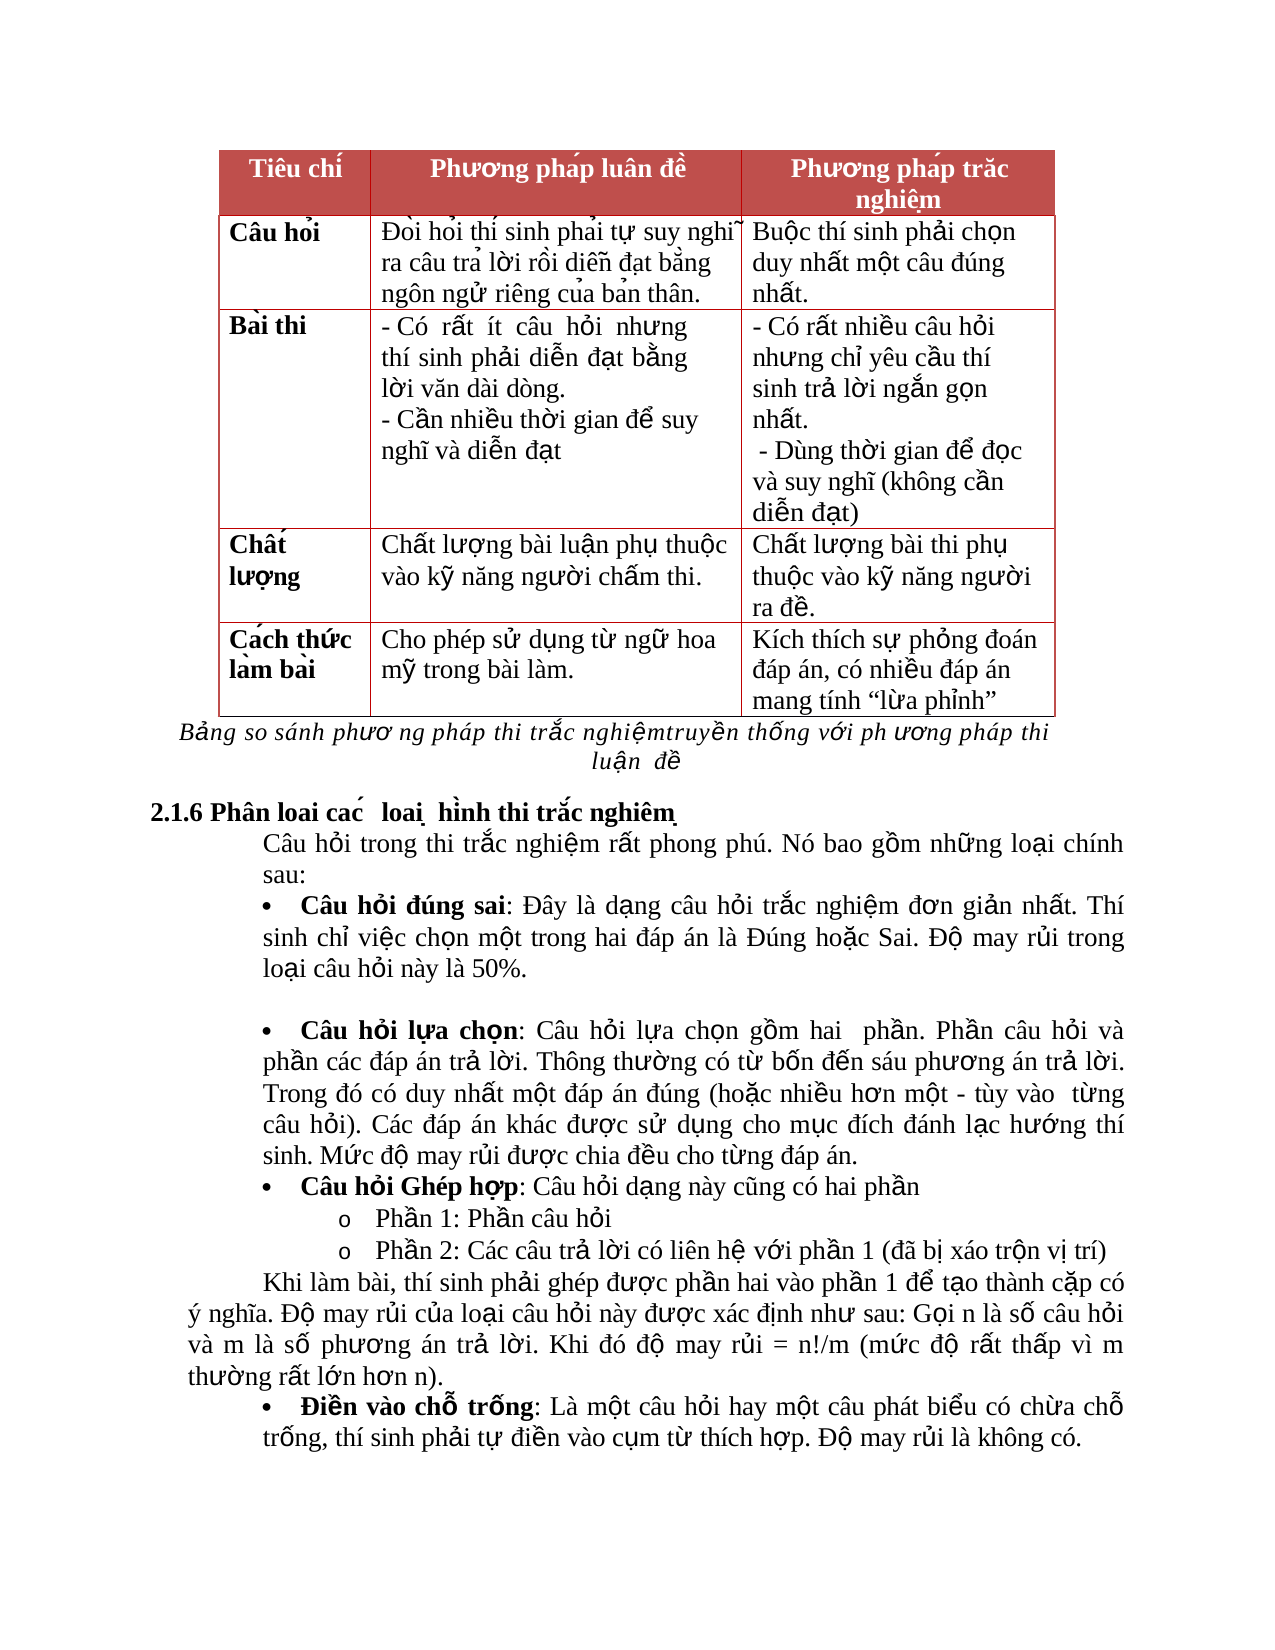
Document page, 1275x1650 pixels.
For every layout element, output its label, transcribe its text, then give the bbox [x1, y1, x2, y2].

table_cell Cho phép sử dụng từ ngữ hoa mỹ trong bài làm. [371, 623, 741, 716]
list Điền vào chỗ trống: Là một câu hỏi hay một câu phát biểu có chừa chỗ trống, thí sinh phải tự điền vào cụm từ thích hợp. Độ may rủi là không có. [263, 1391, 1125, 1452]
text Khi làm bài, thí sinh phải ghép được phần hai vào phần 1 để tạo thành cặp có ý nghĩa. Độ may rủi của loại câu hỏi này được xác định như sau: Gọi n là số câu hỏi và m là số phương án trả lời. Khi đó độ may rủi = n!/m (mức độ rất thấp vì m thường rất lớn hơn n). [188, 1266, 1125, 1391]
table_cell Đòi hỏi thí sinh phải tự suy nghĩ ra câu trả lời rồi diễn đạt bằng ngôn ngử riêng của bản thân. [371, 216, 741, 308]
table_cell Cách thức làm bài [220, 623, 370, 716]
table_cell Kích thích sự phỏng đoán đáp án, có nhiều đáp án mang tính “lừa phỉnh” [742, 623, 1054, 716]
table_header Phương pháp luân đề [371, 150, 741, 215]
list Phần 2: Các câu trả lời có liên hệ với phần 1 (đã bị xáo trộn vị trí) [338, 1233, 1135, 1266]
list Câu hỏi lựa chọn: Câu hỏi lựa chọn gồm hai phần. Phần câu hỏi và phần các đáp án trả lời. Thông thường có từ bốn đến sáu phương án trả lời. Trong đó có duy nhất một đáp án đúng (hoặc nhiều hơn một - tùy vào từng câu hỏi). Các đáp án khác được sử dụng cho mục đích đánh lạc hướng thí sinh. Mức độ may rủi được chia đều cho từng đáp án. [263, 1014, 1125, 1170]
list Phần 1: Phần câu hỏi [338, 1201, 1135, 1233]
table_cell Câu hỏi [220, 216, 370, 308]
table_cell Có rất nhiều câu hỏi nhưng chỉ yêu cầu thí sinh trả lời ngắn gọn nhất. Dùng thời gian để đọc và suy nghĩ (không cần diễn đạt) [742, 310, 1054, 527]
table_header Tiêu chí [219, 150, 370, 215]
table_cell Buộc thí sinh phải chọn duy nhất một câu đúng nhất. [742, 216, 1054, 308]
list Câu hỏi đúng sai: Đây là dạng câu hỏi trắc nghiệm đơn giản nhất. Thí sinh chỉ việc chọn một trong hai đáp án là Đúng hoặc Sai. Độ may rủi trong loại câu hỏi này là 50%. [263, 889, 1125, 983]
list Câu hỏi Ghép hợp: Câu hỏi dạng này cũng có hai phần [263, 1170, 1135, 1201]
text Bảng so sánh phươ ng pháp thi trắc nghiệmtruyền thống với ph ương pháp thi luận đề [178, 717, 1102, 775]
table_header Phương pháp trăc nghiệm [742, 150, 1055, 215]
table_cell Có rất ít câu hỏi nhưng thí sinh phải diễn đạt bằng lời văn dài dòng. Cần nhiều thời gian để suy nghĩ và diễn đạt [371, 310, 741, 527]
text Câu hỏi trong thi trắc nghiệm rất phong phú. Nó bao gồm những loại chính sau: [263, 827, 1123, 889]
table_cell Bài thi [220, 310, 370, 527]
table_cell Chât́ lượng [220, 529, 370, 622]
subtitle Phân loai cać loaị hình thi trắc nghiêṃ [150, 796, 1135, 827]
table_cell Chất lượng bài luận phụ thuộc vào kỹ năng người chấm thi. [371, 529, 741, 622]
table_cell Chất lượng bài thi phụ thuộc vào kỹ năng người ra đề. [742, 529, 1054, 622]
